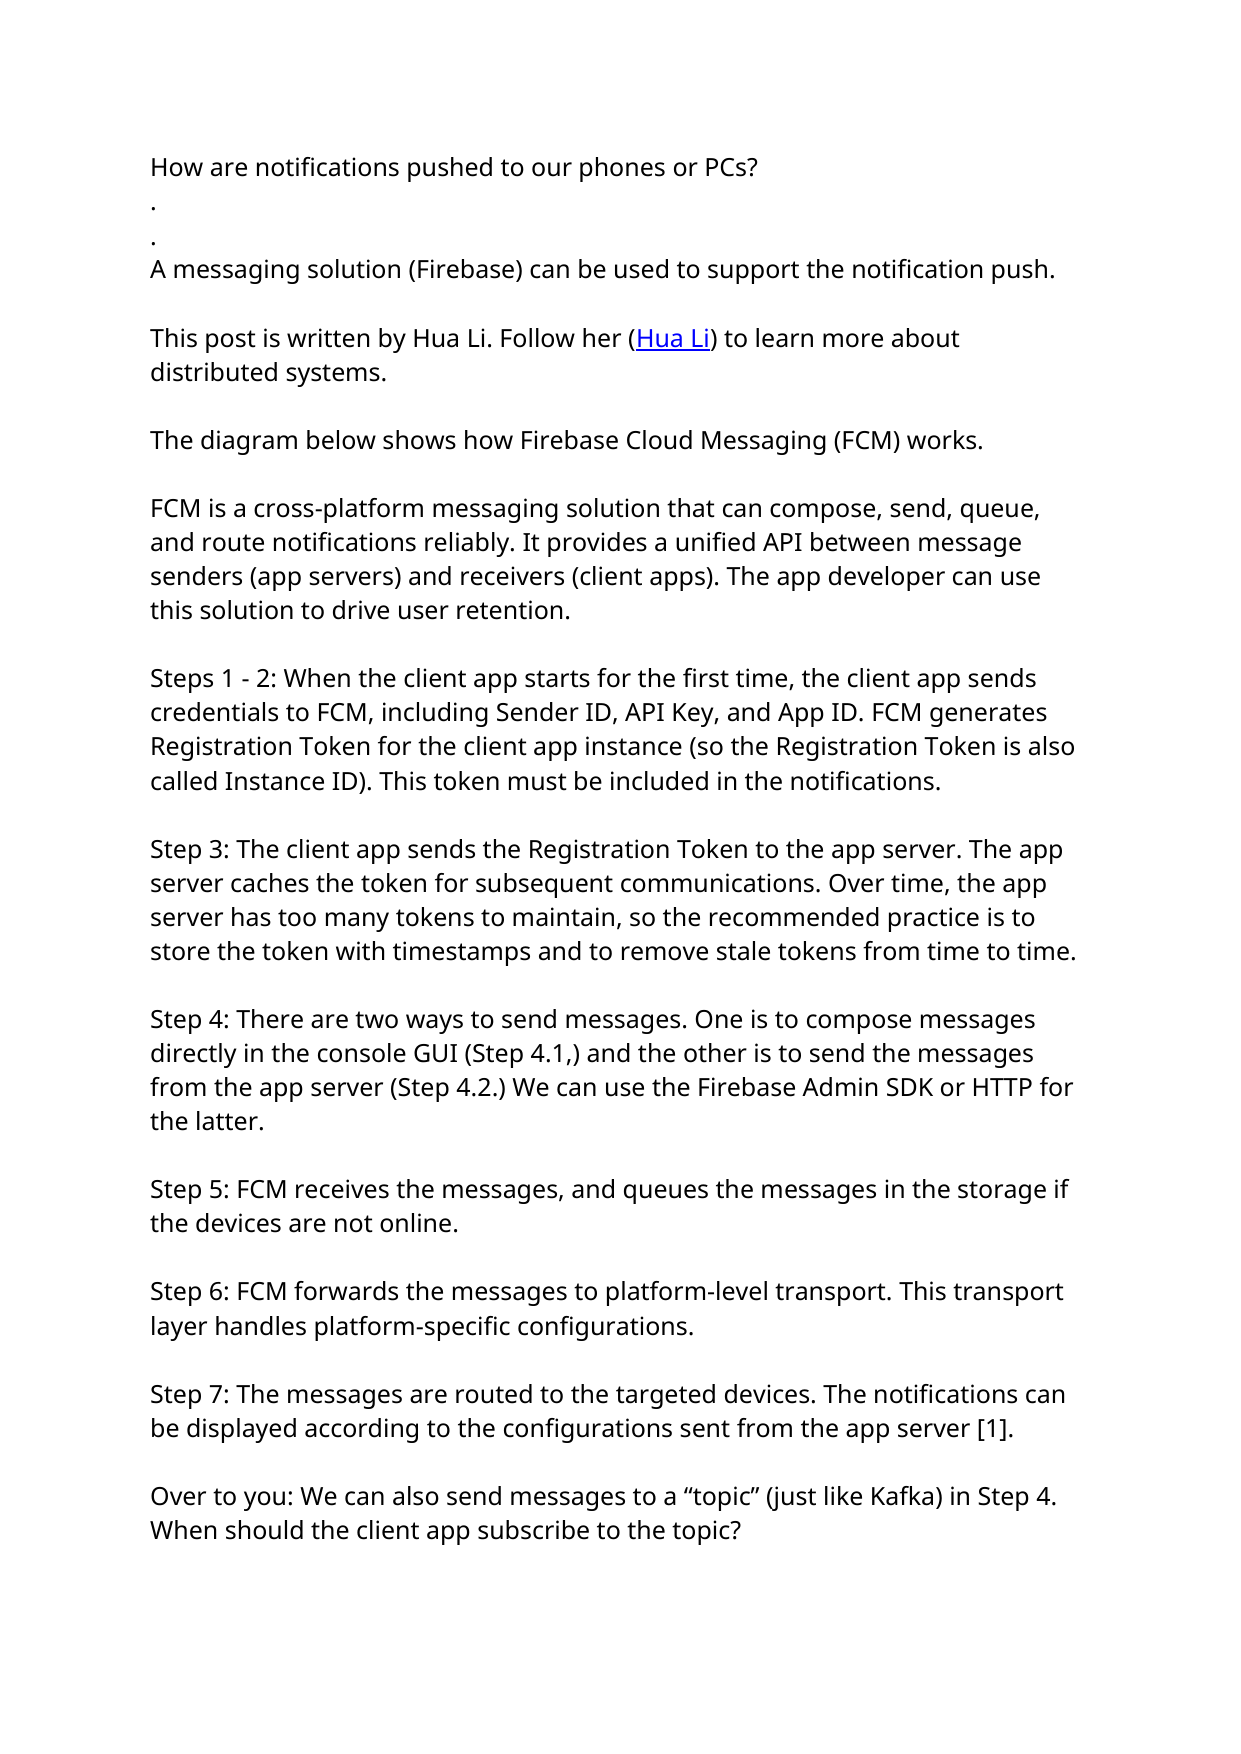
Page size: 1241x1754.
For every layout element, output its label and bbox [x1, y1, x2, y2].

text [150, 150, 1090, 1581]
